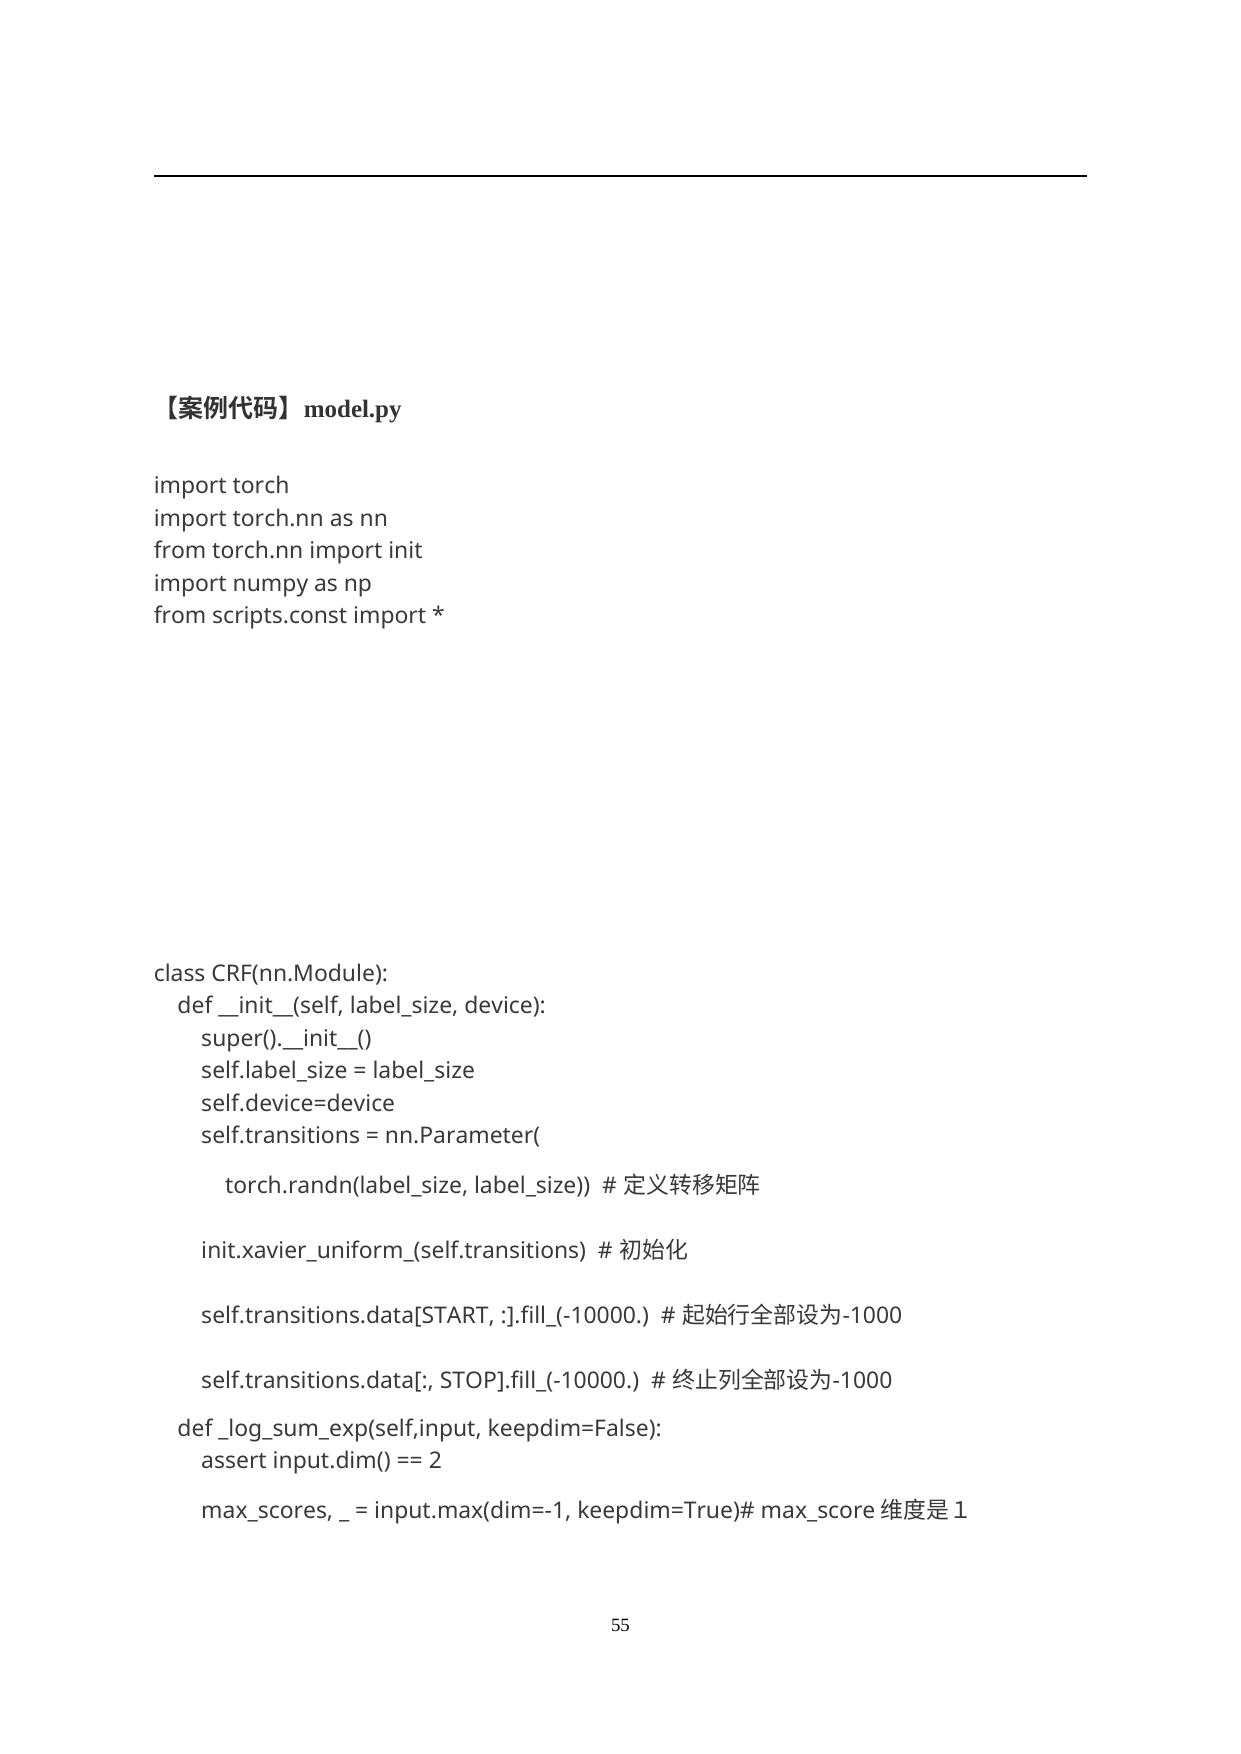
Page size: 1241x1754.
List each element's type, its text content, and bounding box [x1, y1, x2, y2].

text torch.randn(label_size, label_size)) # 定义转移矩阵 [153, 1151, 1087, 1216]
text def __init__(self, label_size, device): [153, 988, 1087, 1021]
text 【案例代码】model.py [153, 374, 1087, 439]
text from scripts.const import * [153, 598, 1087, 631]
text def _log_sum_exp(self,input, keepdim=False): [153, 1411, 1087, 1443]
text from torch.nn import init [153, 533, 1087, 566]
text class CRF(nn.Module): [153, 956, 1087, 988]
text assert input.dim() == 2 [153, 1443, 1087, 1476]
text self.transitions.data[:, STOP].fill_(-10000.) # 终止列全部设为-1000 [153, 1346, 1087, 1411]
text import torch.nn as nn [153, 501, 1087, 533]
text max_scores, _ = input.max(dim=-1, keepdim=True)# max_score维度是１ [153, 1476, 1087, 1541]
text init.xavier_uniform_(self.transitions) # 初始化 [153, 1216, 1087, 1281]
text import numpy as np [153, 566, 1087, 598]
text self.transitions.data[START, :].fill_(-10000.) # 起始行全部设为-1000 [153, 1281, 1087, 1346]
text self.device=device [153, 1086, 1087, 1118]
text self.transitions = nn.Parameter( [153, 1118, 1087, 1151]
text import torch [153, 468, 1087, 501]
text self.label_size = label_size [153, 1053, 1087, 1086]
text super().__init__() [153, 1021, 1087, 1053]
